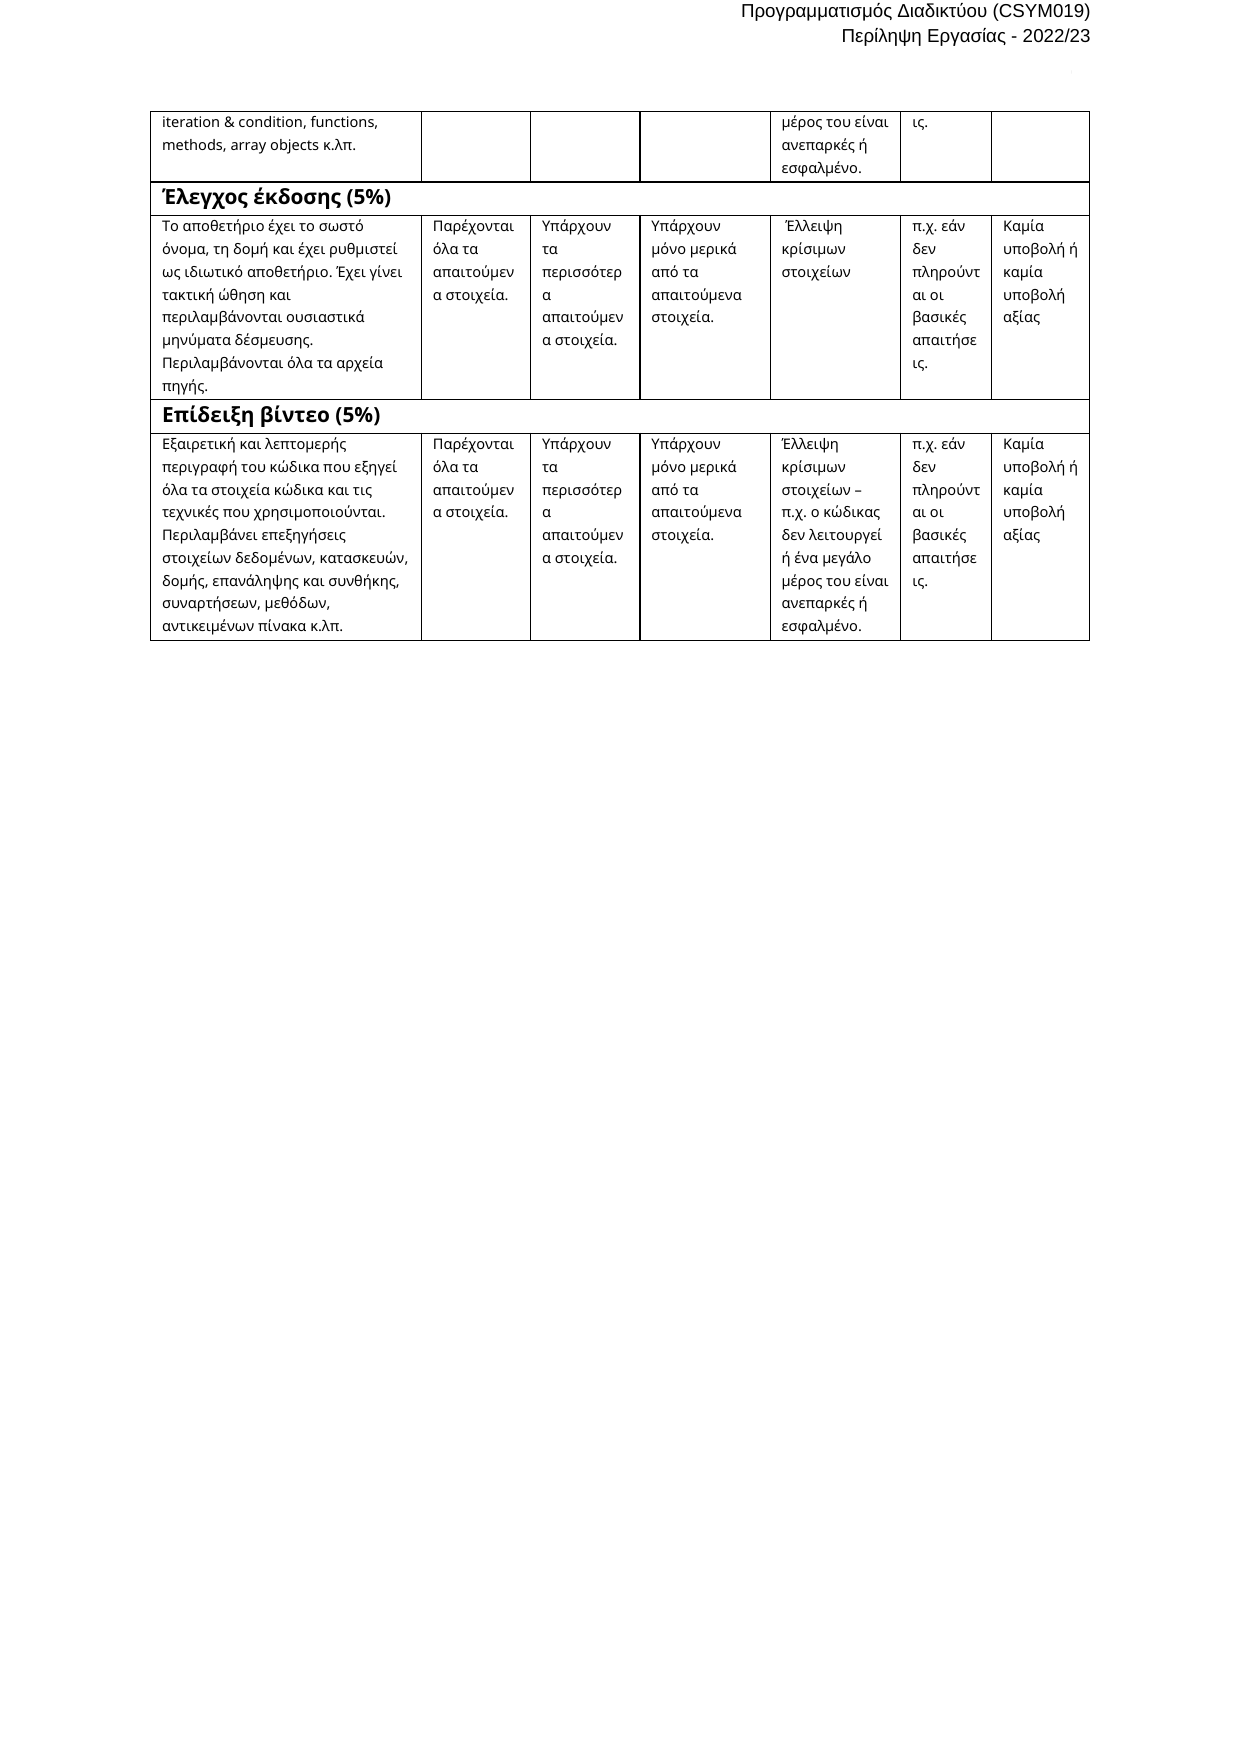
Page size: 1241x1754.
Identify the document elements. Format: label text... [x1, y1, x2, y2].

table_cell Έλλειψη κρίσιμων στοιχείων [771, 216, 900, 399]
table_cell π.χ. εάν δεν πληρούνται οι βασικές απαιτήσεις. [901, 434, 991, 640]
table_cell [641, 112, 770, 181]
table_cell Επίδειξη βίντεο (5%) [151, 400, 1089, 433]
table_cell Υπάρχουν μόνο μερικά από τα απαιτούμενα στοιχεία. [641, 434, 770, 640]
table_cell Παρέχονται όλα τα απαιτούμενα στοιχεία. [422, 434, 530, 640]
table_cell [531, 112, 639, 181]
table_cell Καμία υποβολή ή καμία υποβολή αξίας [992, 434, 1089, 640]
table_cell Έλεγχος έκδοσης (5%) [151, 183, 1089, 215]
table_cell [992, 112, 1089, 181]
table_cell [901, 112, 991, 181]
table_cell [771, 112, 900, 181]
table_cell Εξαιρετική και λεπτομερής περιγραφή του κώδικα που εξηγεί όλα τα στοιχεία κώδικα και τις τεχνικές που χρησιμοποιούνται. Περιλαμβάνει επεξηγήσεις στοιχείων δεδομένων, κατασκευών, δομής, επανάληψης και συνθήκης, συναρτήσεων, μεθόδων, αντικειμένων πίνακα κ.λπ. [151, 434, 421, 640]
table_cell Παρέχονται όλα τα απαιτούμενα στοιχεία. [422, 216, 530, 399]
table_cell Υπάρχουν μόνο μερικά από τα απαιτούμενα στοιχεία. [641, 216, 770, 399]
table_cell π.χ. εάν δεν πληρούνται οι βασικές απαιτήσεις. [901, 216, 991, 399]
table_cell Έλλειψη κρίσιμων στοιχείων – π.χ. ο κώδικας δεν λειτουργεί ή ένα μεγάλο μέρος του είναι ανεπαρκές ή εσφαλμένο. [771, 434, 900, 640]
table_cell Το αποθετήριο έχει το σωστό όνομα, τη δομή και έχει ρυθμιστεί ως ιδιωτικό αποθετήριο. Έχει γίνει τακτική ώθηση και περιλαμβάνονται ουσιαστικά μηνύματα δέσμευσης. Περιλαμβάνονται όλα τα αρχεία πηγής. [151, 216, 421, 399]
table_cell Καμία υποβολή ή καμία υποβολή αξίας [992, 216, 1089, 399]
table_cell Υπάρχουν τα περισσότερα απαιτούμενα στοιχεία. [531, 216, 639, 399]
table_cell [151, 112, 421, 181]
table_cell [422, 112, 530, 181]
table_cell Υπάρχουν τα περισσότερα απαιτούμενα στοιχεία. [531, 434, 639, 640]
